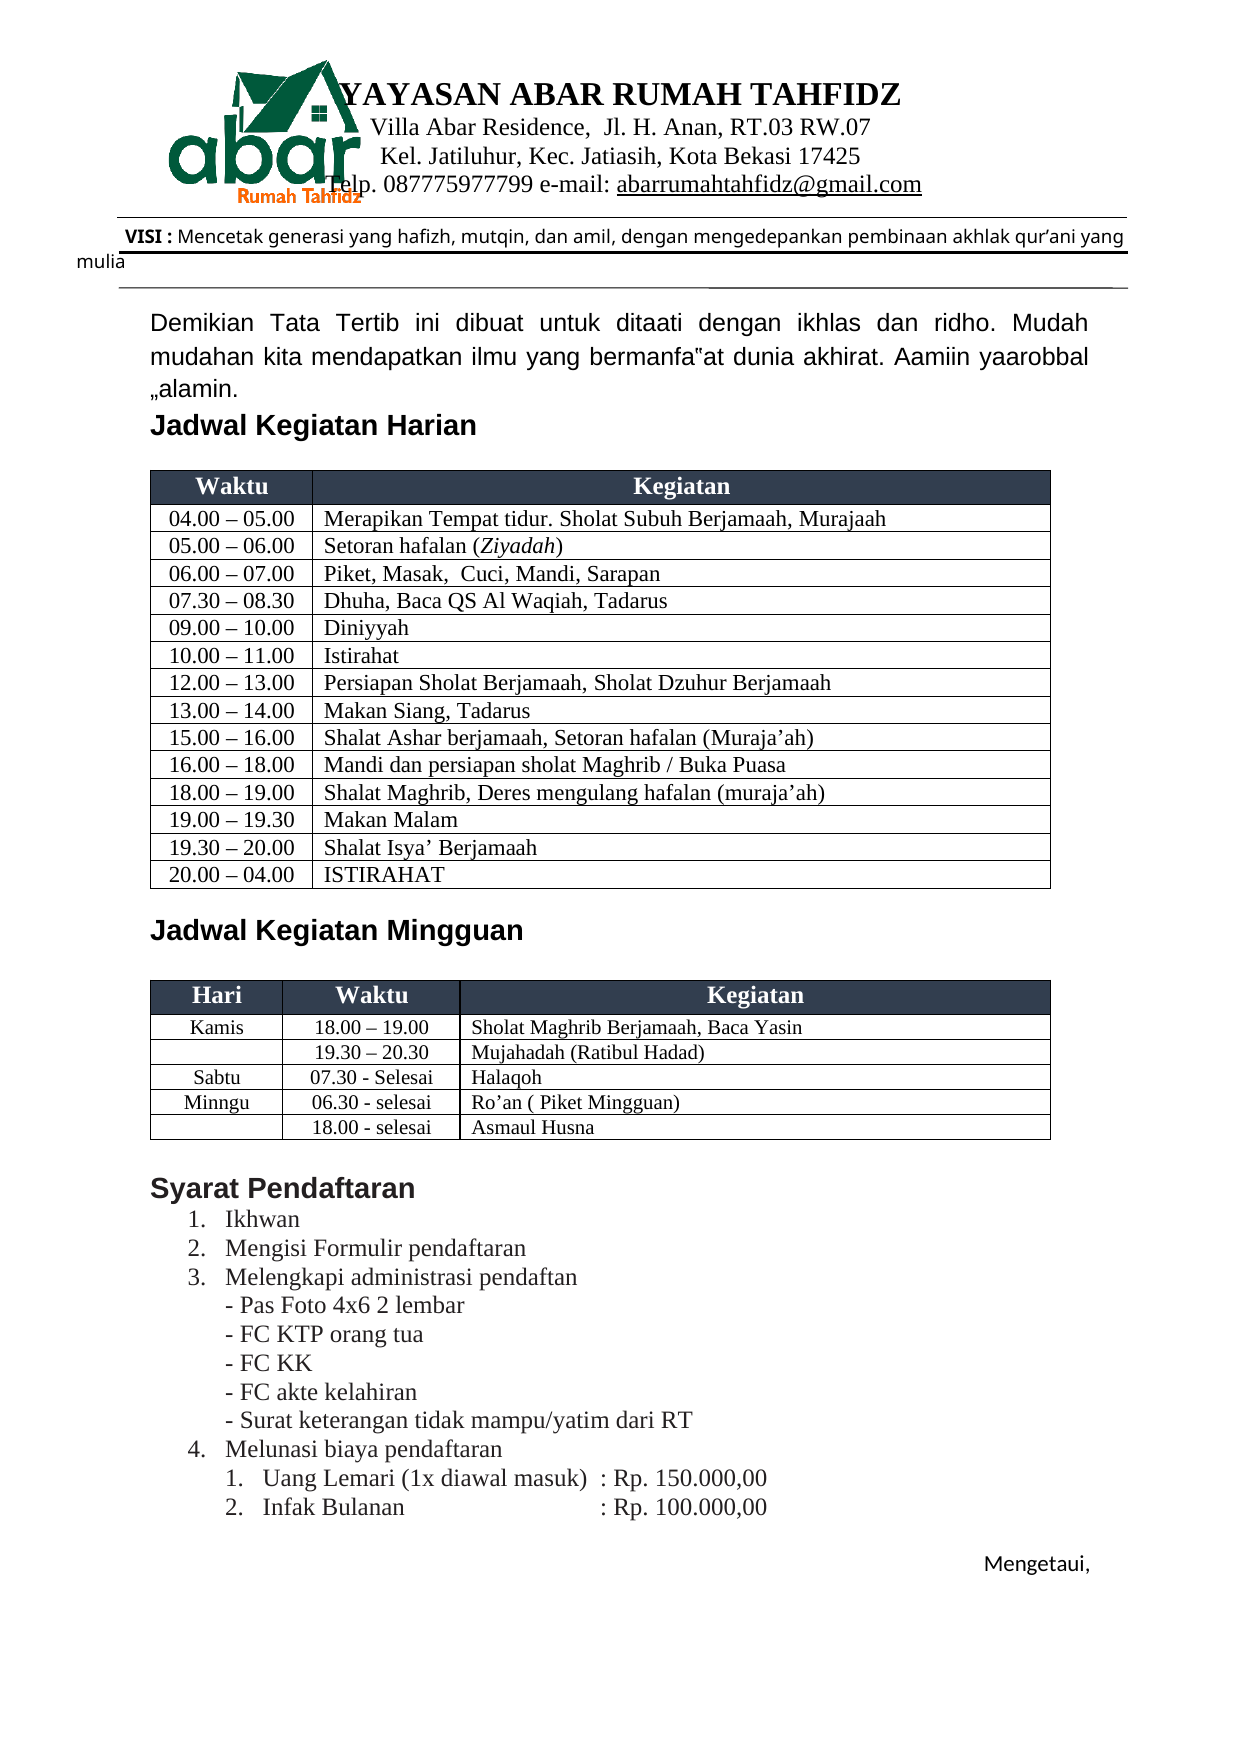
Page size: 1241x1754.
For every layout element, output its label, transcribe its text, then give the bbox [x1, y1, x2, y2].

list Melengkapi administrasi pendaftan [187, 1262, 1090, 1291]
table_cell Mujahadah (Ratibul Hadad) [461, 1040, 1050, 1064]
table_cell Sabtu [151, 1065, 282, 1089]
table_cell [151, 1040, 282, 1064]
table_cell Ro’an ( Piket Mingguan) [461, 1090, 1050, 1114]
list Uang Lemari (1x diawal masuk) : Rp. 150.000,00 [225, 1463, 1090, 1492]
table_cell 15.00 – 16.00 [151, 724, 312, 750]
text Mengetaui, [225, 1549, 1090, 1577]
table_cell Shalat Maghrib, Deres mengulang hafalan (muraja’ah) [313, 779, 1050, 805]
table_cell Sholat Maghrib Berjamaah, Baca Yasin [461, 1015, 1050, 1039]
table_header Hari [151, 981, 282, 1014]
list - Surat keterangan tidak mampu/yatim dari RT [225, 1406, 1090, 1434]
table_cell 04.00 – 05.00 [151, 505, 312, 531]
table_cell 07.30 – 08.30 [151, 587, 312, 613]
table_cell 06.00 – 07.00 [151, 560, 312, 586]
table_cell Persiapan Sholat Berjamaah, Sholat Dzuhur Berjamaah [313, 669, 1050, 696]
table_cell 06.30 - selesai [283, 1090, 459, 1114]
table_cell Diniyyah [313, 615, 1050, 641]
table_cell 18.00 - selesai [283, 1115, 459, 1139]
list Demikian Tata Tertib ini dibuat untuk ditaati dengan ikhlas dan ridho. Mudah mudahan kita mendapatkan ilmu yang bermanfa‟at dunia akhirat. Aamiin yaarobbal „alamin. [150, 308, 1090, 403]
table_cell 18.00 – 19.00 [283, 1015, 459, 1039]
table_cell 19.30 – 20.00 [151, 834, 312, 860]
table_cell [151, 1115, 282, 1139]
table_cell Merapikan Tempat tidur. Sholat Subuh Berjamaah, Murajaah [313, 505, 1050, 531]
table_cell Kamis [151, 1015, 282, 1039]
table_cell Piket, Masak, Cuci, Mandi, Sarapan [313, 560, 1050, 586]
table_cell 16.00 – 18.00 [151, 751, 312, 778]
list Ikhwan [187, 1204, 1090, 1233]
table_header Kegiatan [313, 471, 1050, 504]
list - FC akte kelahiran [225, 1377, 1090, 1406]
list - FC KK [225, 1348, 1090, 1377]
list Melunasi biaya pendaftaran [187, 1434, 1090, 1463]
table_cell Istirahat [313, 642, 1050, 668]
table_cell 07.30 - Selesai [283, 1065, 459, 1089]
list Mengisi Formulir pendaftaran [187, 1233, 1090, 1262]
text Syarat Pendaftaran [150, 1171, 1090, 1204]
list Infak Bulanan : Rp. 100.000,00 [225, 1492, 1090, 1521]
table_cell Dhuha, Baca QS Al Waqiah, Tadarus [313, 587, 1050, 613]
picture [168, 60, 361, 203]
table_cell 19.00 – 19.30 [151, 806, 312, 833]
table_cell 12.00 – 13.00 [151, 669, 312, 696]
table_cell Halaqoh [461, 1065, 1050, 1089]
table_cell 19.30 – 20.30 [283, 1040, 459, 1064]
table_cell ISTIRAHAT [313, 861, 1050, 887]
table_cell Makan Siang, Tadarus [313, 697, 1050, 723]
table_cell 10.00 – 11.00 [151, 642, 312, 668]
table_cell 05.00 – 06.00 [151, 532, 312, 559]
table_header Waktu [151, 471, 312, 504]
table_header Waktu [283, 981, 459, 1014]
text Jadwal Kegiatan Mingguan [150, 912, 1090, 946]
table_header Kegiatan [461, 981, 1050, 1014]
text Jadwal Kegiatan Harian [150, 407, 1090, 441]
table_cell 09.00 – 10.00 [151, 615, 312, 641]
table_cell Mandi dan persiapan sholat Maghrib / Buka Puasa [313, 751, 1050, 778]
table_cell Makan Malam [313, 806, 1050, 833]
table_cell 13.00 – 14.00 [151, 697, 312, 723]
table_cell Minngu [151, 1090, 282, 1114]
list - Pas Foto 4x6 2 lembar [225, 1291, 1090, 1319]
table_cell Asmaul Husna [461, 1115, 1050, 1139]
table_cell Shalat Ashar berjamaah, Setoran hafalan (Muraja’ah) [313, 724, 1050, 750]
table_cell 20.00 – 04.00 [151, 861, 312, 887]
list - FC KTP orang tua [225, 1319, 1090, 1348]
table_cell Shalat Isya’ Berjamaah [313, 834, 1050, 860]
table_cell Setoran hafalan (Ziyadah) [313, 532, 1050, 559]
table_cell 18.00 – 19.00 [151, 779, 312, 805]
